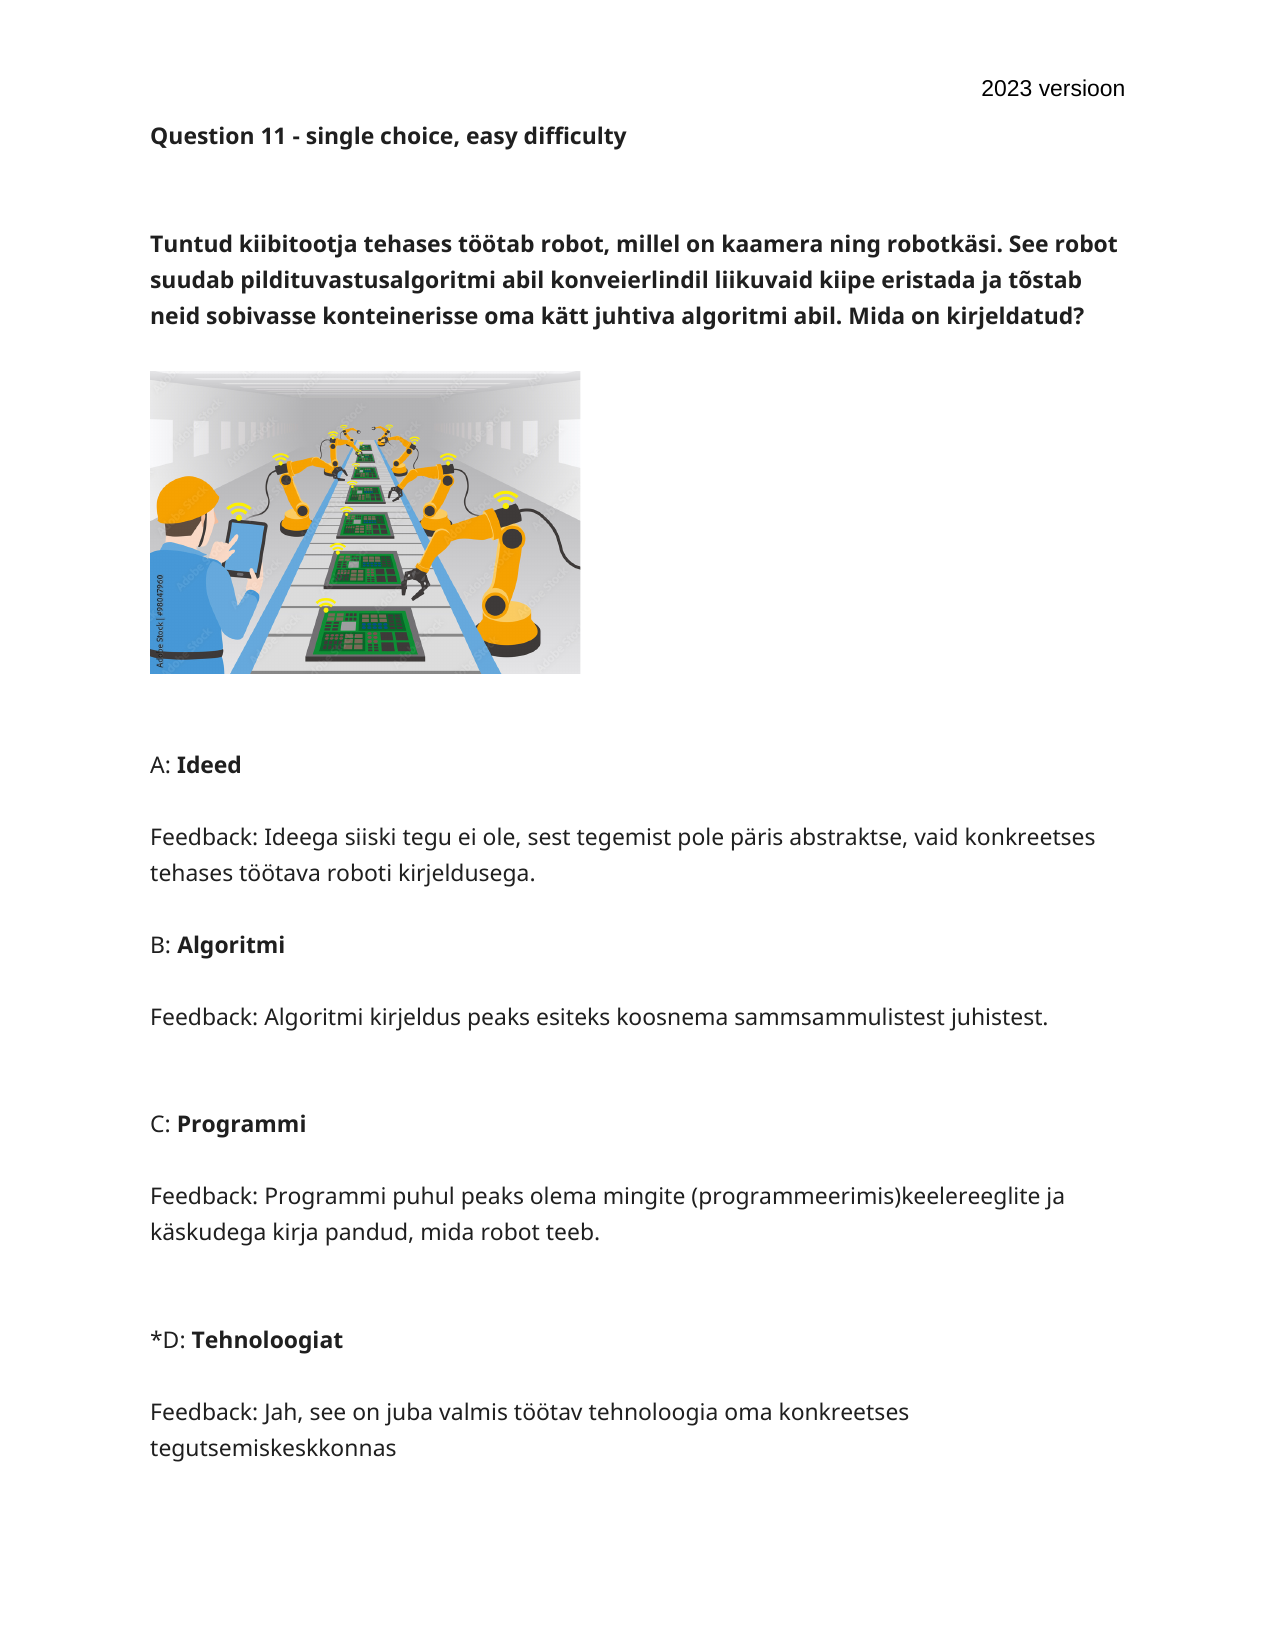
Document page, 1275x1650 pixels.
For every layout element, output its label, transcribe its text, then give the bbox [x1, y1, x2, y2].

text Feedback: Programmi puhul peaks olema mingite (programmeerimis)keelereeglite ja käskudega kirja pandud, mida robot teeb. [150, 1180, 1125, 1247]
text *D: Tehnoloogiat [150, 1324, 1125, 1355]
picture [150, 371, 581, 674]
text B: Algoritmi [150, 929, 1125, 960]
text Question 11 - single choice, easy difficulty [150, 120, 1125, 151]
text Tuntud kiibitootja tehases töötab robot, millel on kaamera ning robotkäsi. See robot suudab pildituvastusalgoritmi abil konveierlindil liikuvaid kiipe eristada ja tõstab neid sobivasse konteinerisse oma kätt juhtiva algoritmi abil. Mida on kirjeldatud? [150, 228, 1125, 331]
text Feedback: Ideega siiski tegu ei ole, sest tegemist pole päris abstraktse, vaid konkreetses tehases töötava roboti kirjeldusega. [150, 821, 1125, 888]
text C: Programmi [150, 1108, 1125, 1139]
text Feedback: Jah, see on juba valmis töötav tehnoloogia oma konkreetses tegutsemiskeskkonnas [150, 1396, 1125, 1463]
text Feedback: Algoritmi kirjeldus peaks esiteks koosnema sammsammulistest juhistest. [150, 1001, 1125, 1032]
text A: Ideed [150, 749, 1125, 780]
